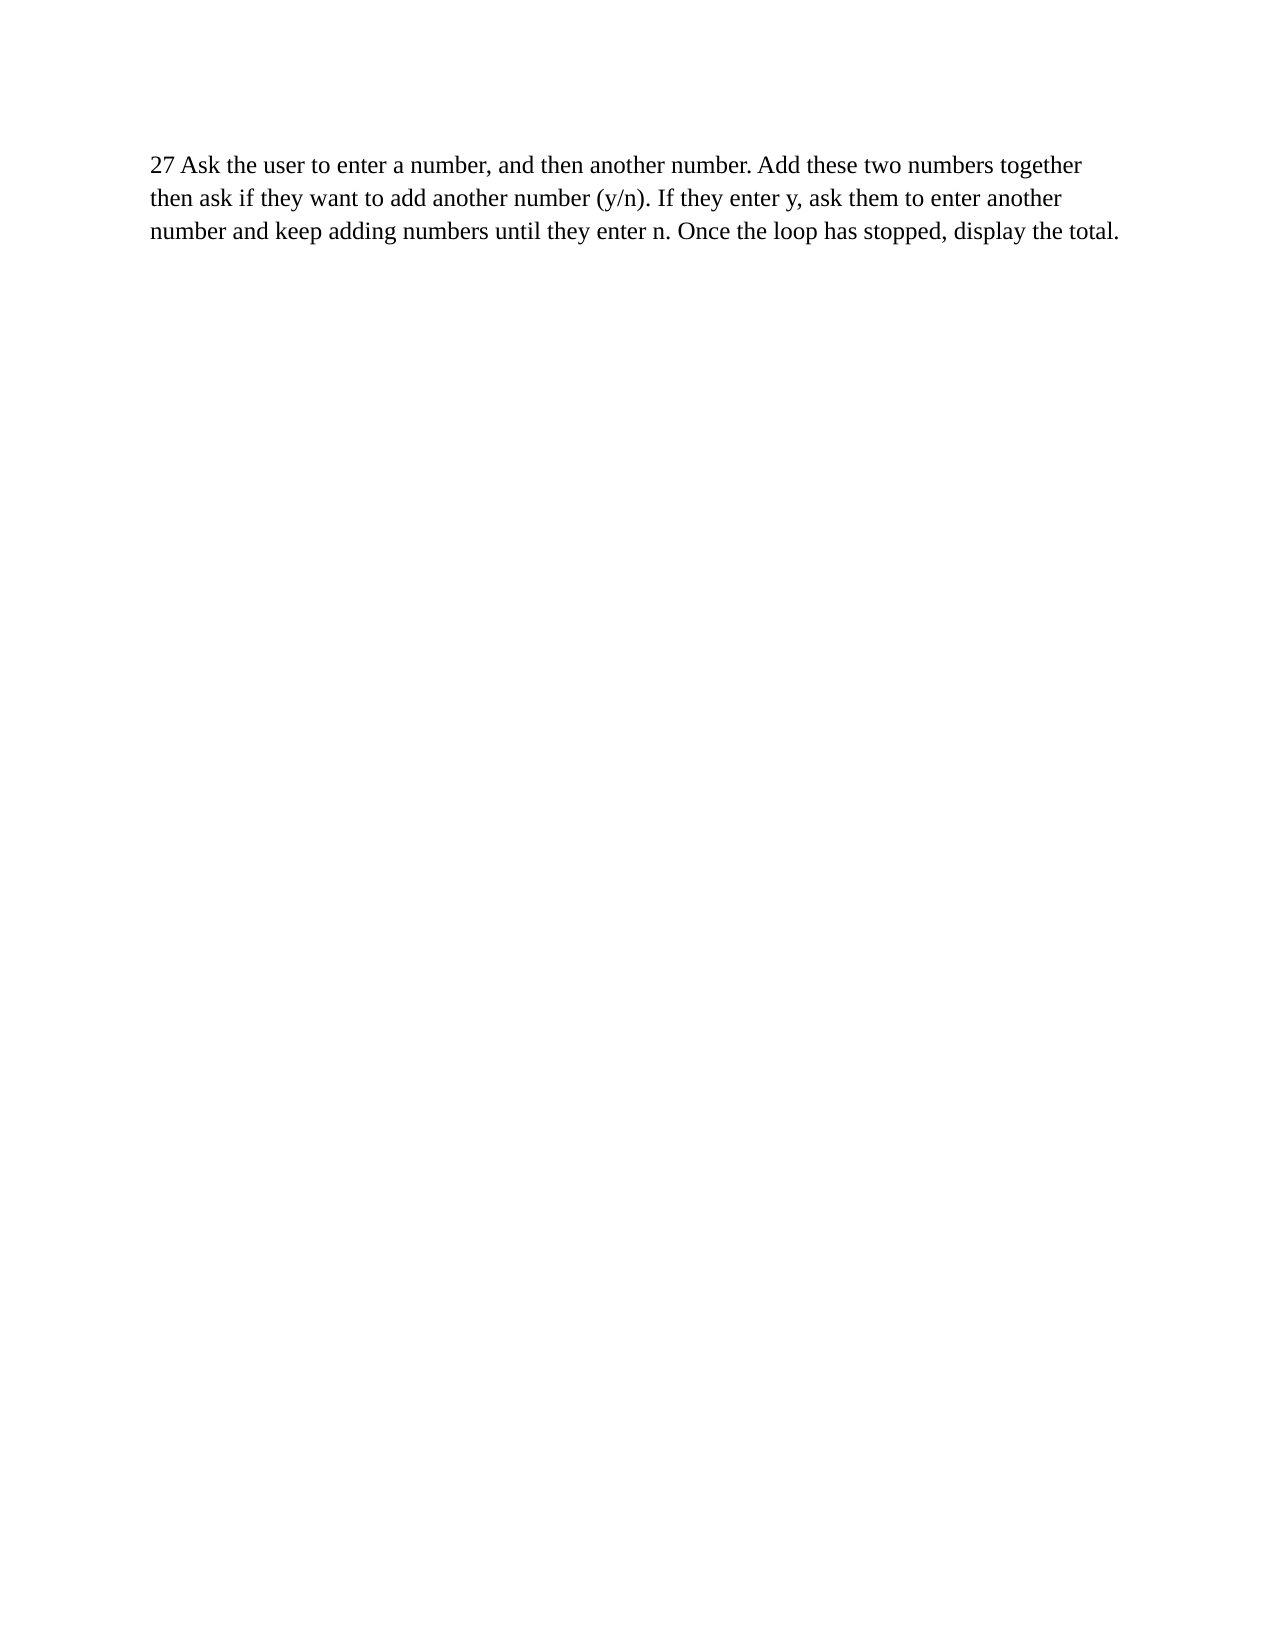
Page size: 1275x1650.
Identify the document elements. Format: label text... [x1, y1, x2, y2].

text 27 Ask the user to enter a number, and then another number. Add these two numbers together then ask if they want to add another number (y/n). If they enter y, ask them to enter another number and keep adding numbers until they enter n. Once the loop has stopped, display the total. [150, 150, 1125, 245]
